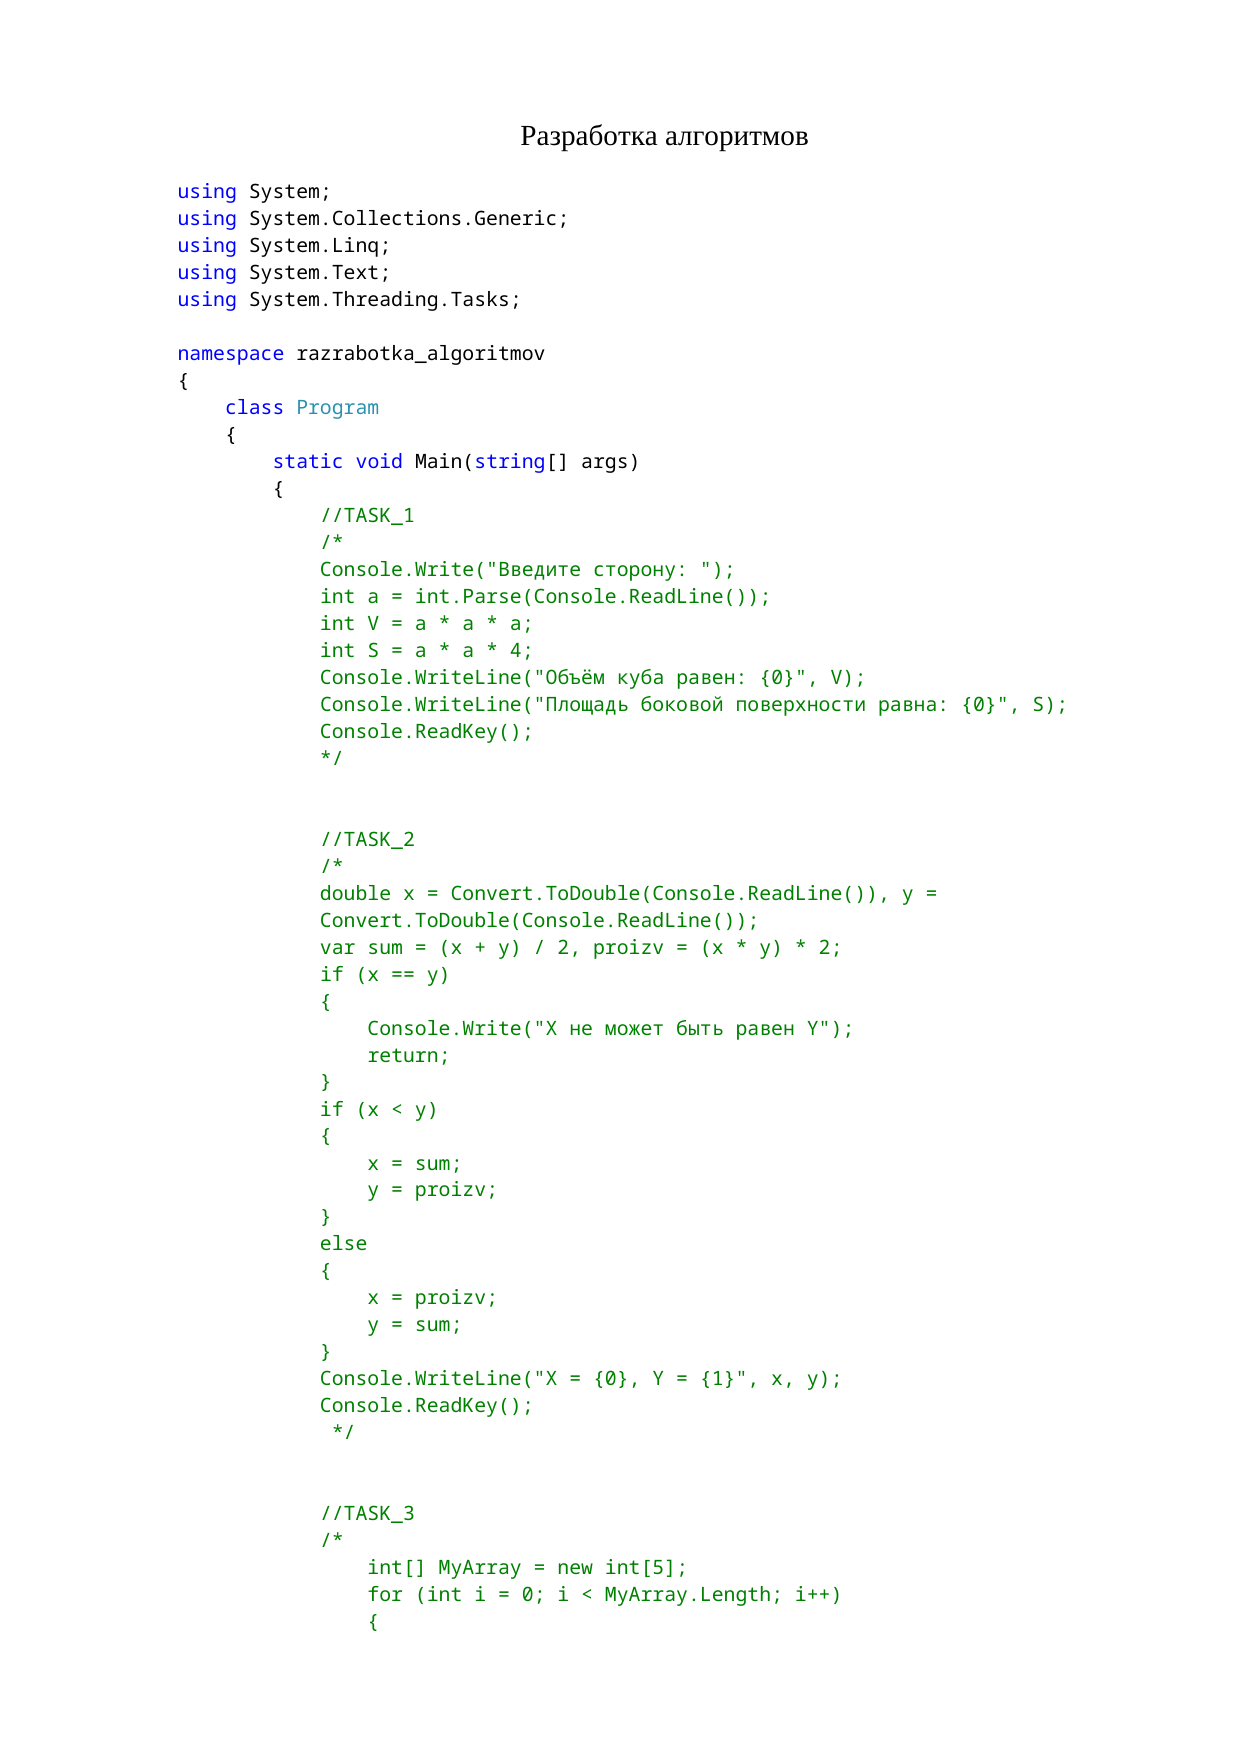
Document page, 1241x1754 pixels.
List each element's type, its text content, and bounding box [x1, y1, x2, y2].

text { [177, 1607, 1152, 1634]
text using System.Linq; [177, 231, 1152, 258]
text { [177, 474, 1152, 501]
text int V = a * a * a; [177, 609, 1152, 636]
text using System; [177, 177, 1152, 204]
text if (x == y) [177, 960, 1152, 987]
text double x = Convert.ToDouble(Console.ReadLine()), y = [177, 879, 1152, 906]
text { [177, 987, 1152, 1014]
text else [177, 1230, 1152, 1257]
text x = proizv; [177, 1284, 1152, 1311]
text Console.ReadKey(); [177, 1392, 1152, 1418]
text class Program [177, 393, 1152, 420]
text /* [177, 1526, 1152, 1553]
text Convert.ToDouble(Console.ReadLine()); [177, 906, 1152, 933]
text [177, 1580, 1152, 1607]
text using System.Collections.Generic; [177, 204, 1152, 231]
text { [177, 1122, 1152, 1149]
text } [177, 1203, 1152, 1230]
text Console.ReadKey(); [177, 717, 1152, 744]
text y = proizv; [177, 1176, 1152, 1203]
text Console.WriteLine("X = {0}, Y = {1}", x, y); [177, 1364, 1152, 1392]
text var sum = (x + y) / 2, proizv = (x * y) * 2; [177, 933, 1152, 960]
text int S = a * a * 4; [177, 636, 1152, 663]
text int a = int.Parse(Console.ReadLine()); [177, 582, 1152, 609]
text if (x < y) [177, 1095, 1152, 1122]
text static void Main(string[] args) [177, 447, 1152, 474]
text { [177, 1257, 1152, 1284]
text /* [177, 852, 1152, 879]
text namespace razrabotka_algoritmov [177, 339, 1152, 366]
text int[] MyArray = new int[5]; [177, 1553, 1152, 1580]
text //TASK_2 [177, 825, 1152, 852]
text { [177, 366, 1152, 393]
text } [177, 1338, 1152, 1364]
text using System.Text; [177, 258, 1152, 285]
text y = sum; [177, 1311, 1152, 1338]
text Console.WriteLine("Объём куба равен: {0}", V); [177, 663, 1152, 690]
text */ [177, 744, 1152, 771]
text { [177, 420, 1152, 447]
text x = sum; [177, 1149, 1152, 1176]
text Console.Write("X не может быть равен Y"); [177, 1014, 1152, 1041]
text using System.Threading.Tasks; [177, 285, 1152, 312]
text //TASK_3 [177, 1499, 1152, 1526]
text */ [177, 1418, 1152, 1446]
text Console.WriteLine("Площадь боковой поверхности равна: {0}", S); [177, 690, 1152, 717]
text /* [177, 528, 1152, 555]
text Console.Write("Введите сторону: "); [177, 555, 1152, 582]
text } [177, 1068, 1152, 1095]
text Разработка алгоритмов [177, 118, 1152, 152]
text return; [177, 1041, 1152, 1068]
text //TASK_1 [177, 501, 1152, 528]
